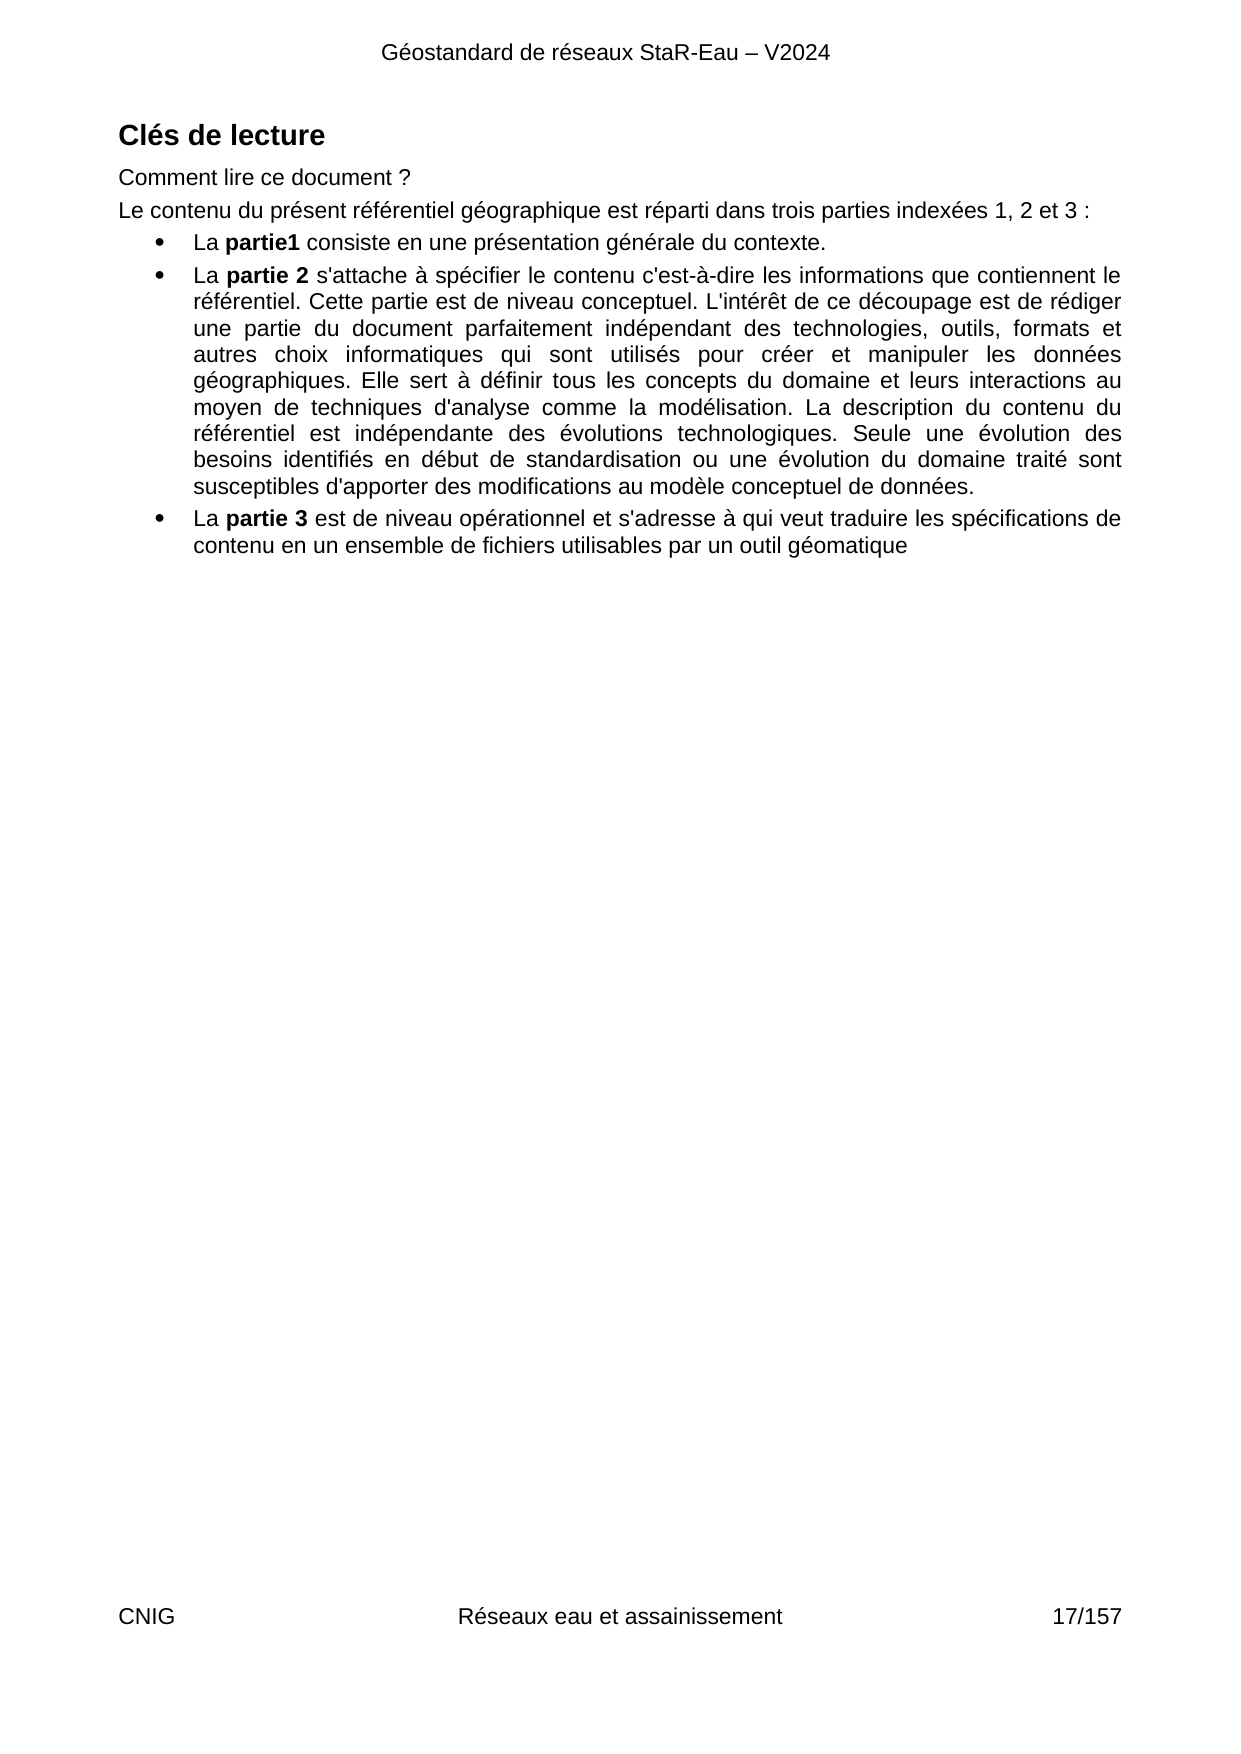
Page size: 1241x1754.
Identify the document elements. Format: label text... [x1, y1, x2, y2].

text Comment lire ce document ? [118, 164, 1122, 191]
text Le contenu du présent référentiel géographique est réparti dans trois parties indexées 1, 2 et 3 : [118, 197, 1122, 223]
list La partie1 consiste en une présentation générale du contexte. [156, 229, 1122, 256]
text Clés de lecture [118, 118, 1122, 152]
list La partie 2 s'attache à spécifier le contenu c'est-à-dire les informations que contiennent le référentiel. Cette partie est de niveau conceptuel. L'intérêt de ce découpage est de rédiger une partie du document parfaitement indépendant des technologies, outils, formats et autres choix informatiques qui sont utilisés pour créer et manipuler les données géographiques. Elle sert à définir tous les concepts du domaine et leurs interactions au moyen de techniques d'analyse comme la modélisation. La description du contenu du référentiel est indépendante des évolutions technologiques. Seule une évolution des besoins identifiés en début de standardisation ou une évolution du domaine traité sont susceptibles d'apporter des modifications au modèle conceptuel de données. [156, 262, 1122, 499]
list La partie 3 est de niveau opérationnel et s'adresse à qui veut traduire les spécifications de contenu en un ensemble de fichiers utilisables par un outil géomatique [156, 505, 1122, 558]
